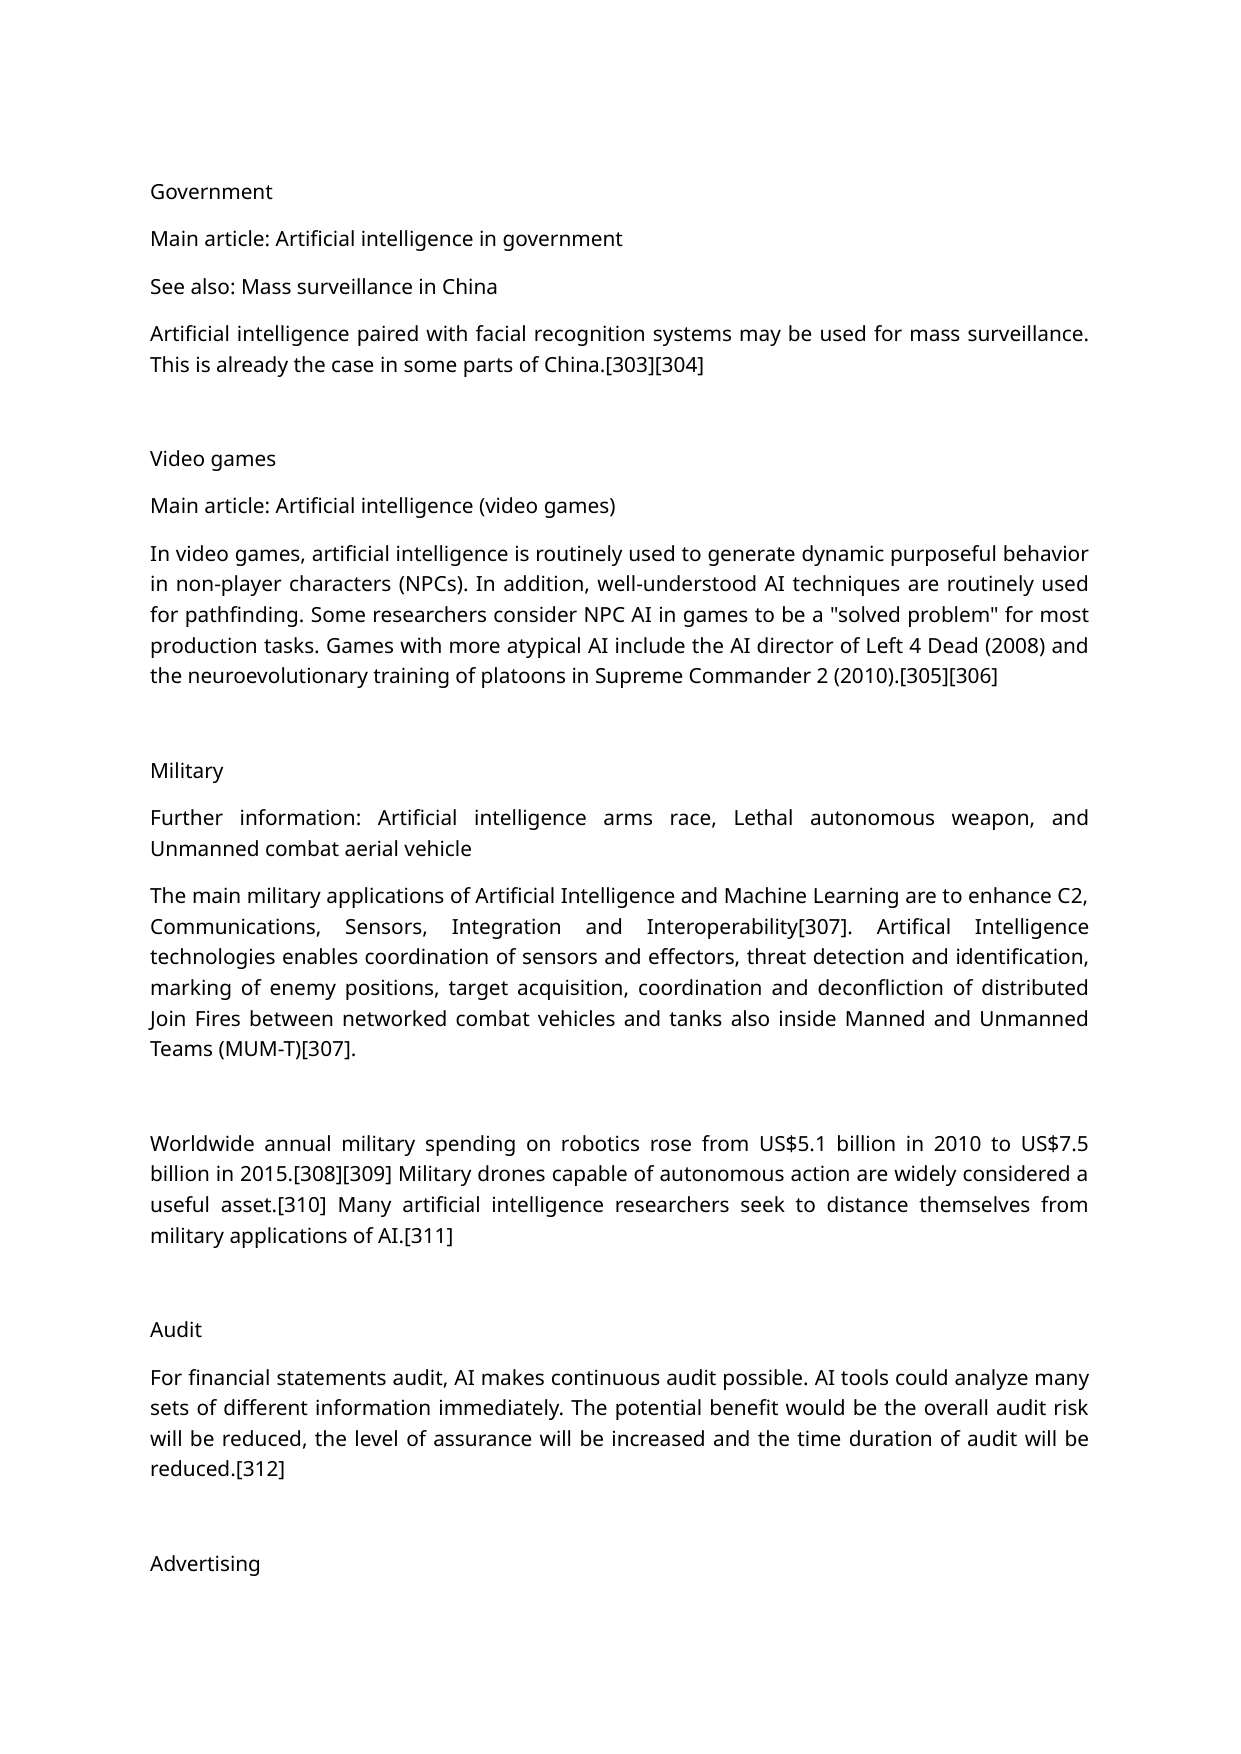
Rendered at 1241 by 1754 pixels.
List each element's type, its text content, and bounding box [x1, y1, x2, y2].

text Main article: Artificial intelligence (video games) [150, 492, 1090, 520]
text Advertising [150, 1549, 1090, 1577]
text Video games [150, 444, 1090, 473]
text The main military applications of Artificial Intelligence and Machine Learning are to enhance C2, Communications, Sensors, Integration and Interoperability[307]. Artifical Intelligence technologies enables coordination of sensors and effectors, threat detection and identification, marking of enemy positions, target acquisition, coordination and deconfliction of distributed Join Fires between networked combat vehicles and tanks also inside Manned and Unmanned Teams (MUM-T)[307]. [150, 881, 1090, 1063]
text Worldwide annual military spending on robotics rose from US$5.1 billion in 2010 to US$7.5 billion in 2015.[308][309] Military drones capable of autonomous action are widely considered a useful asset.[310] Many artificial intelligence researchers seek to distance themselves from military applications of AI.[311] [150, 1129, 1090, 1249]
text Government [150, 177, 1090, 206]
text Further information: Artificial intelligence arms race, Lethal autonomous weapon, and Unmanned combat aerial vehicle [150, 803, 1090, 862]
text Military [150, 756, 1090, 784]
text Artificial intelligence paired with facial recognition systems may be used for mass surveillance. This is already the case in some parts of China.[303][304] [150, 319, 1090, 378]
text Main article: Artificial intelligence in government [150, 224, 1090, 253]
text For financial statements audit, AI makes continuous audit possible. AI tools could analyze many sets of different information immediately. The potential benefit would be the overall audit risk will be reduced, the level of assurance will be increased and the time duration of audit will be reduced.[312] [150, 1363, 1090, 1483]
text In video games, artificial intelligence is routinely used to generate dynamic purposeful behavior in non-player characters (NPCs). In addition, well-understood AI techniques are routinely used for pathfinding. Some researchers consider NPC AI in games to be a "solved problem" for most production tasks. Games with more atypical AI include the AI director of Left 4 Dead (2008) and the neuroevolutionary training of platoons in Supreme Commander 2 (2010).[305][306] [150, 539, 1090, 690]
text See also: Mass surveillance in China [150, 272, 1090, 300]
text Audit [150, 1315, 1090, 1344]
